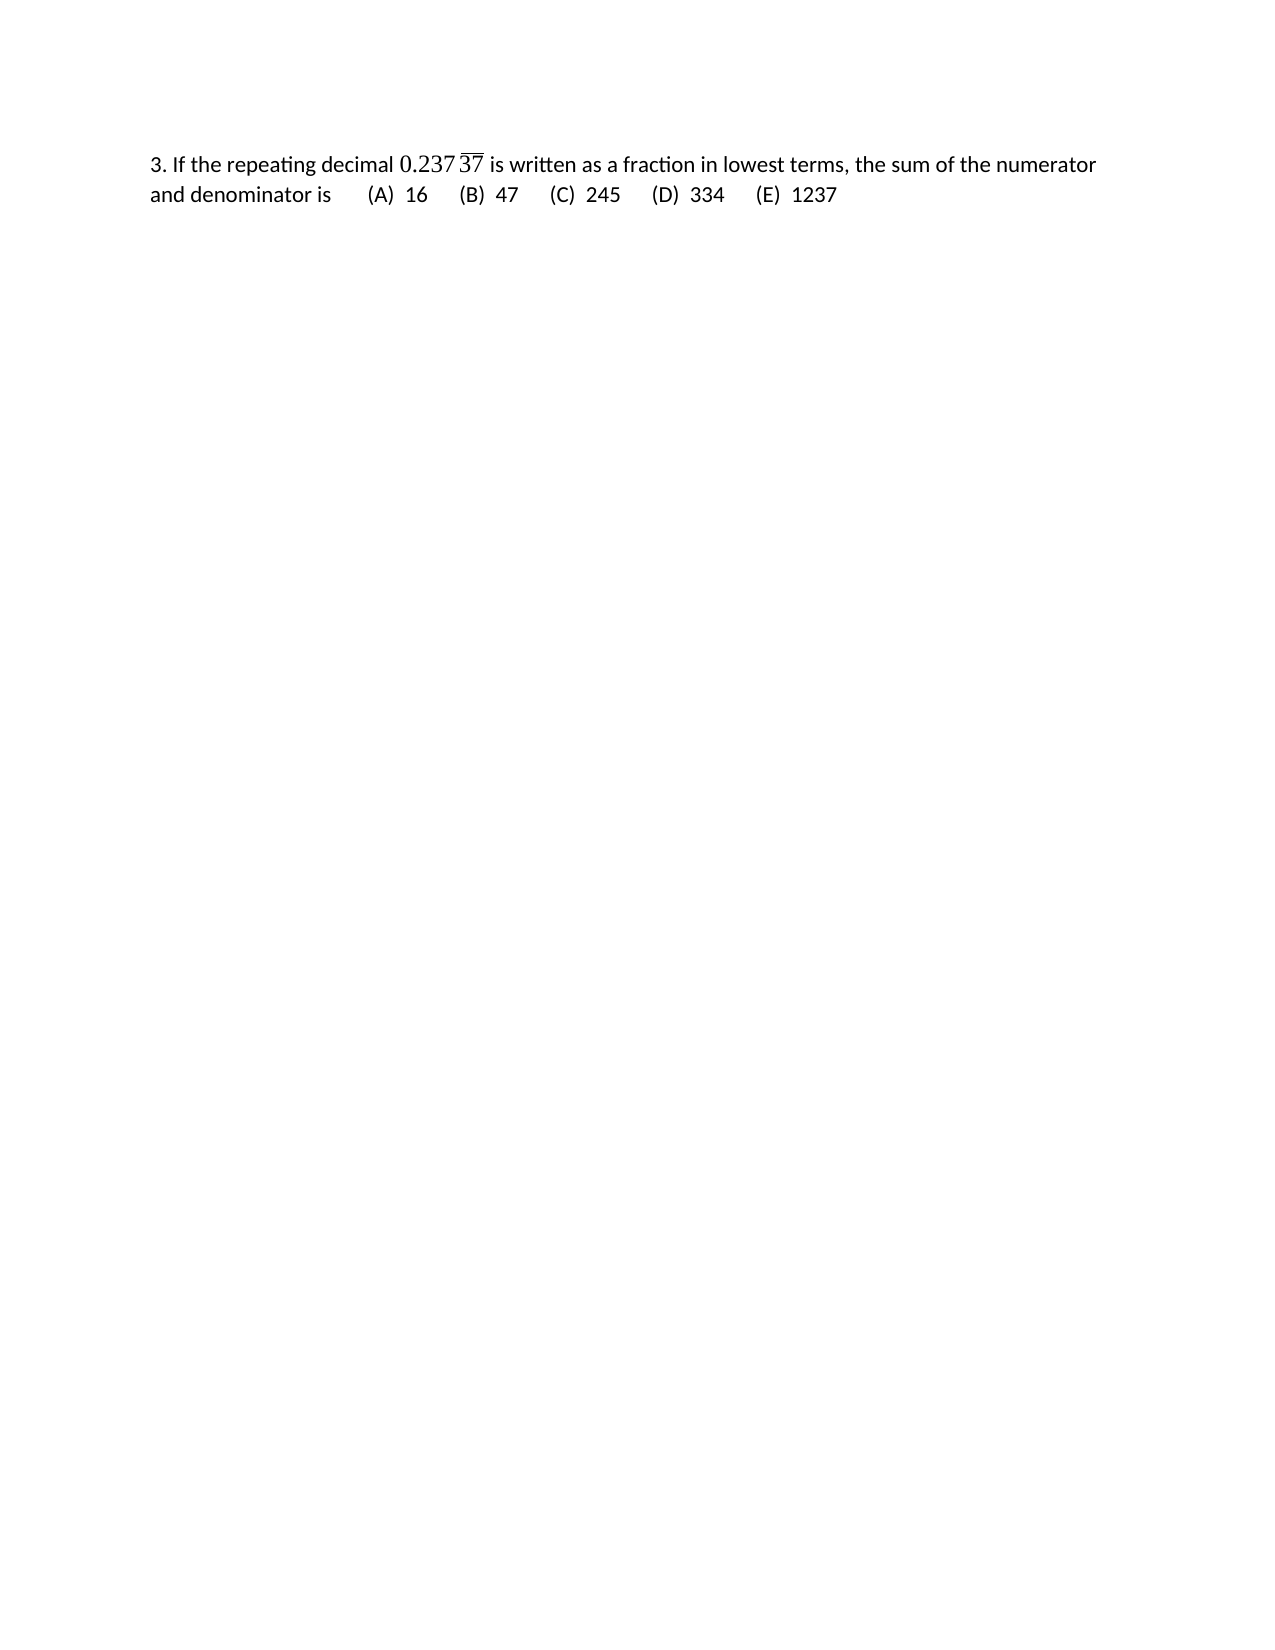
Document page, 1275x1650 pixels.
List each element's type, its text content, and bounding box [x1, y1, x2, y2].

text 3. If the repeating decimal is written as a fraction in lowest terms, the sum of the numerator and denominator is (A) 16 (B) 47 (C) 245 (D) 334 (E) 1237 [150, 150, 1125, 208]
